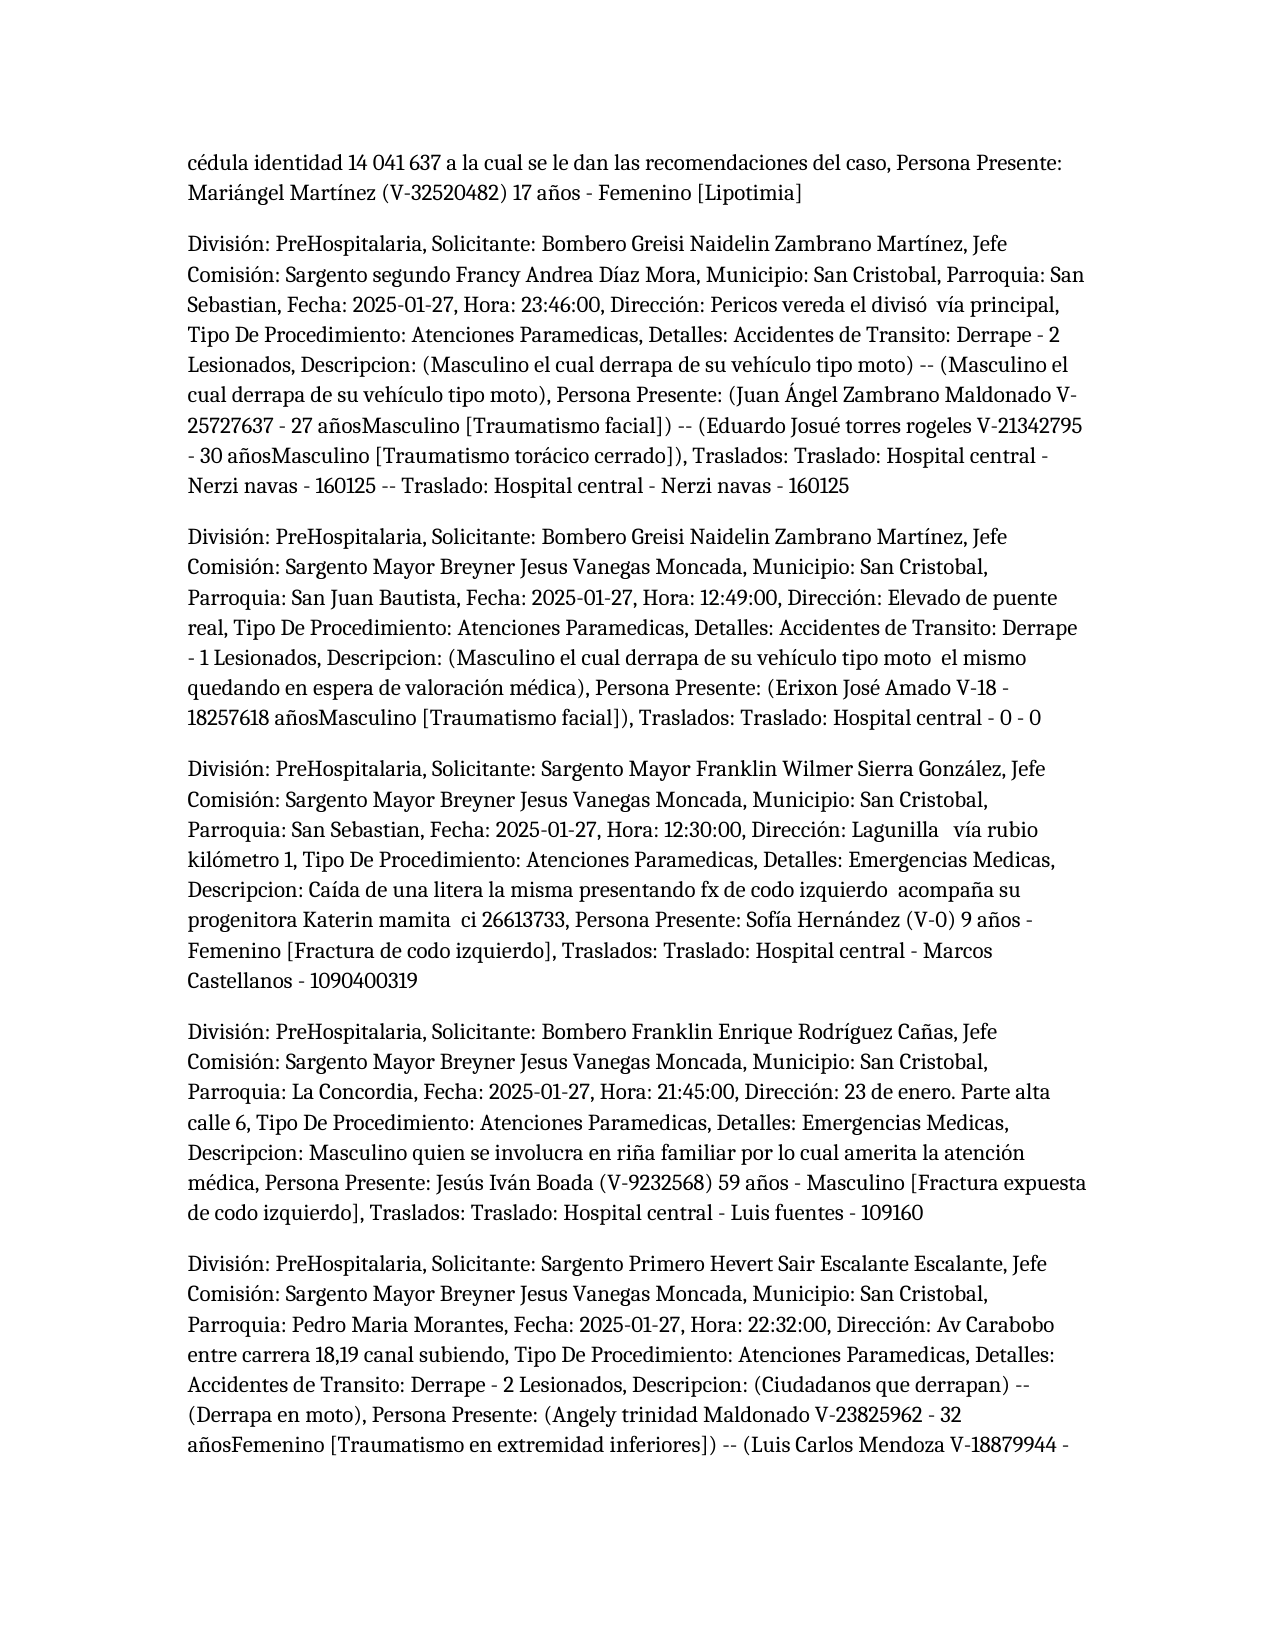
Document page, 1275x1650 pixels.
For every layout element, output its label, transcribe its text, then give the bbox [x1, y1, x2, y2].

text División: PreHospitalaria, Solicitante: Bombero Greisi Naidelin Zambrano Martínez, Jefe Comisión: Sargento segundo Francy Andrea Díaz Mora, Municipio: San Cristobal, Parroquia: San Sebastian, Fecha: 2025-01-27, Hora: 23:46:00, Dirección: Pericos vereda el divisó vía principal, Tipo De Procedimiento: Atenciones Paramedicas, Detalles: Accidentes de Transito: Derrape - 2 Lesionados, Descripcion: (Masculino el cual derrapa de su vehículo tipo moto) -- (Masculino el cual derrapa de su vehículo tipo moto), Persona Presente: (Juan Ángel Zambrano Maldonado V-25727637 - 27 añosMasculino [Traumatismo facial]) -- (Eduardo Josué torres rogeles V-21342795 - 30 añosMasculino [Traumatismo torácico cerrado]), Traslados: Traslado: Hospital central - Nerzi navas - 160125 -- Traslado: Hospital central - Nerzi navas - 160125 [187, 231, 1087, 499]
text División: PreHospitalaria, Solicitante: Sargento Mayor Franklin Wilmer Sierra González, Jefe Comisión: Sargento Mayor Breyner Jesus Vanegas Moncada, Municipio: San Cristobal, Parroquia: San Sebastian, Fecha: 2025-01-27, Hora: 12:30:00, Dirección: Lagunilla vía rubio kilómetro 1, Tipo De Procedimiento: Atenciones Paramedicas, Detalles: Emergencias Medicas, Descripcion: Caída de una litera la misma presentando fx de codo izquierdo acompaña su progenitora Katerin mamita ci 26613733, Persona Presente: Sofía Hernández (V-0) 9 años - Femenino [Fractura de codo izquierdo], Traslados: Traslado: Hospital central - Marcos Castellanos - 1090400319 [187, 756, 1087, 994]
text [187, 1251, 1087, 1459]
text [187, 150, 1087, 207]
text División: PreHospitalaria, Solicitante: Bombero Greisi Naidelin Zambrano Martínez, Jefe Comisión: Sargento Mayor Breyner Jesus Vanegas Moncada, Municipio: San Cristobal, Parroquia: San Juan Bautista, Fecha: 2025-01-27, Hora: 12:49:00, Dirección: Elevado de puente real, Tipo De Procedimiento: Atenciones Paramedicas, Detalles: Accidentes de Transito: Derrape - 1 Lesionados, Descripcion: (Masculino el cual derrapa de su vehículo tipo moto el mismo quedando en espera de valoración médica), Persona Presente: (Erixon José Amado V-18 - 18257618 añosMasculino [Traumatismo facial]), Traslados: Traslado: Hospital central - 0 - 0 [187, 524, 1087, 732]
text División: PreHospitalaria, Solicitante: Bombero Franklin Enrique Rodríguez Cañas, Jefe Comisión: Sargento Mayor Breyner Jesus Vanegas Moncada, Municipio: San Cristobal, Parroquia: La Concordia, Fecha: 2025-01-27, Hora: 21:45:00, Dirección: 23 de enero. Parte alta calle 6, Tipo De Procedimiento: Atenciones Paramedicas, Detalles: Emergencias Medicas, Descripcion: Masculino quien se involucra en riña familiar por lo cual amerita la atención médica, Persona Presente: Jesús Iván Boada (V-9232568) 59 años - Masculino [Fractura expuesta de codo izquierdo], Traslados: Traslado: Hospital central - Luis fuentes - 109160 [187, 1019, 1087, 1226]
